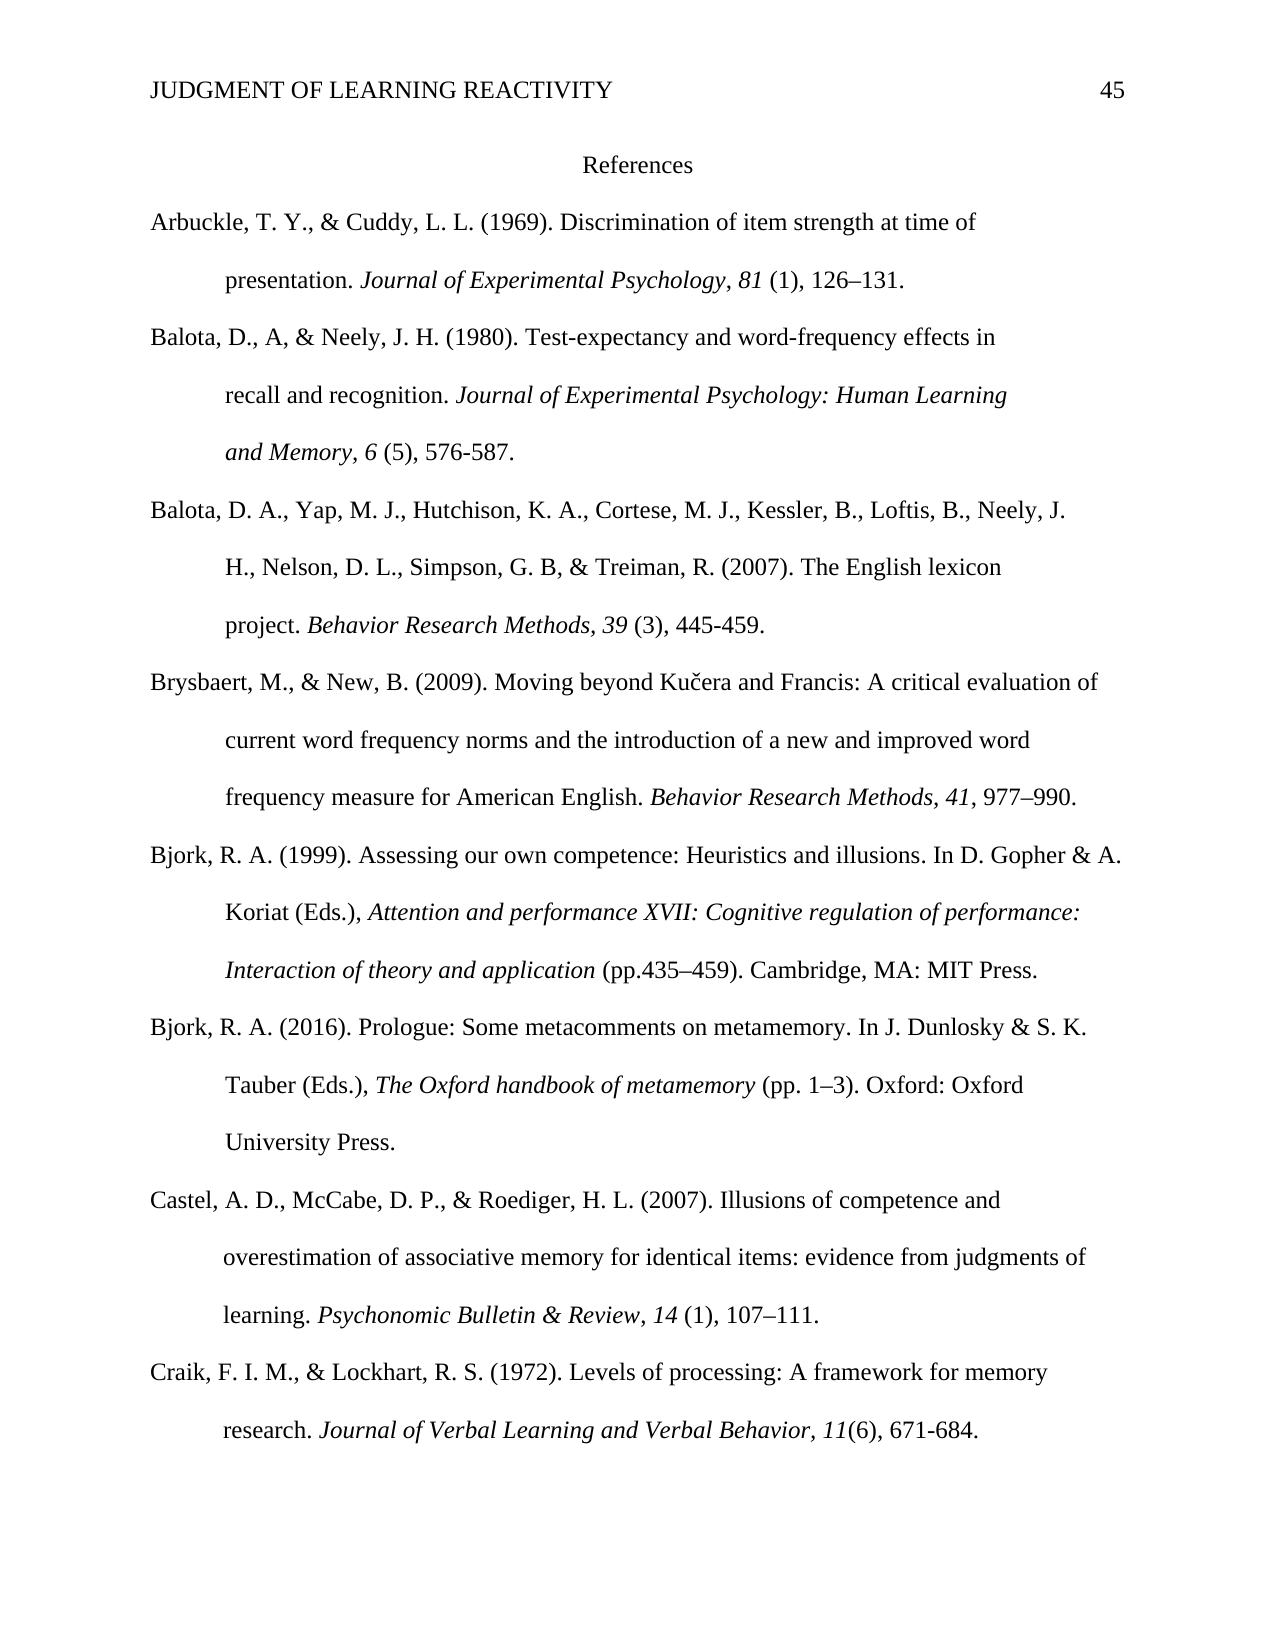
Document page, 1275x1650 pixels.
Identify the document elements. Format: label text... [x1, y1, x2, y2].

text Balota, D., A, & Neely, J. H. (1980). Test-expectancy and word-frequency effects in recall and recognition. Journal of Experimental Psychology: Human Learning and Memory, 6 (5), 576-587. [150, 322, 1039, 466]
text Bjork, R. A. (1999). Assessing our own competence: Heuristics and illusions. In D. Gopher & A. Koriat (Eds.), Attention and performance XVII: Cognitive regulation of performance: Interaction of theory and application (pp.435–459). Cambridge, MA: MIT Press. [150, 840, 1125, 984]
text References [150, 150, 1125, 179]
text Castel, A. D., McCabe, D. P., & Roediger, H. L. (2007). Illusions of competence and overestimation of associative memory for identical items: evidence from judgments of learning. Psychonomic Bulletin & Review, 14 (1), 107–111. [150, 1185, 1125, 1329]
text Balota, D. A., Yap, M. J., Hutchison, K. A., Cortese, M. J., Kessler, B., Loftis, B., Neely, J. H., Nelson, D. L., Simpson, G. B, & Treiman, R. (2007). The English lexicon project. Behavior Research Methods, 39 (3), 445-459. [150, 495, 1073, 639]
text Arbuckle, T. Y., & Cuddy, L. L. (1969). Discrimination of item strength at time of presentation. Journal of Experimental Psychology, 81 (1), 126–131. [150, 207, 1039, 294]
text Craik, F. I. M., & Lockhart, R. S. (1972). Levels of processing: A framework for memory research. Journal of Verbal Learning and Verbal Behavior, 11(6), 671-684. [150, 1357, 1125, 1444]
text Brysbaert, M., & New, B. (2009). Moving beyond Kučera and Francis: A critical evaluation of current word frequency norms and the introduction of a new and improved word frequency measure for American English. Behavior Research Methods, 41, 977–990. [150, 667, 1125, 811]
text Bjork, R. A. (2016). Prologue: Some metacomments on metamemory. In J. Dunlosky & S. K. Tauber (Eds.), The Oxford handbook of metamemory (pp. 1–3). Oxford: Oxford University Press. [150, 1012, 1125, 1156]
